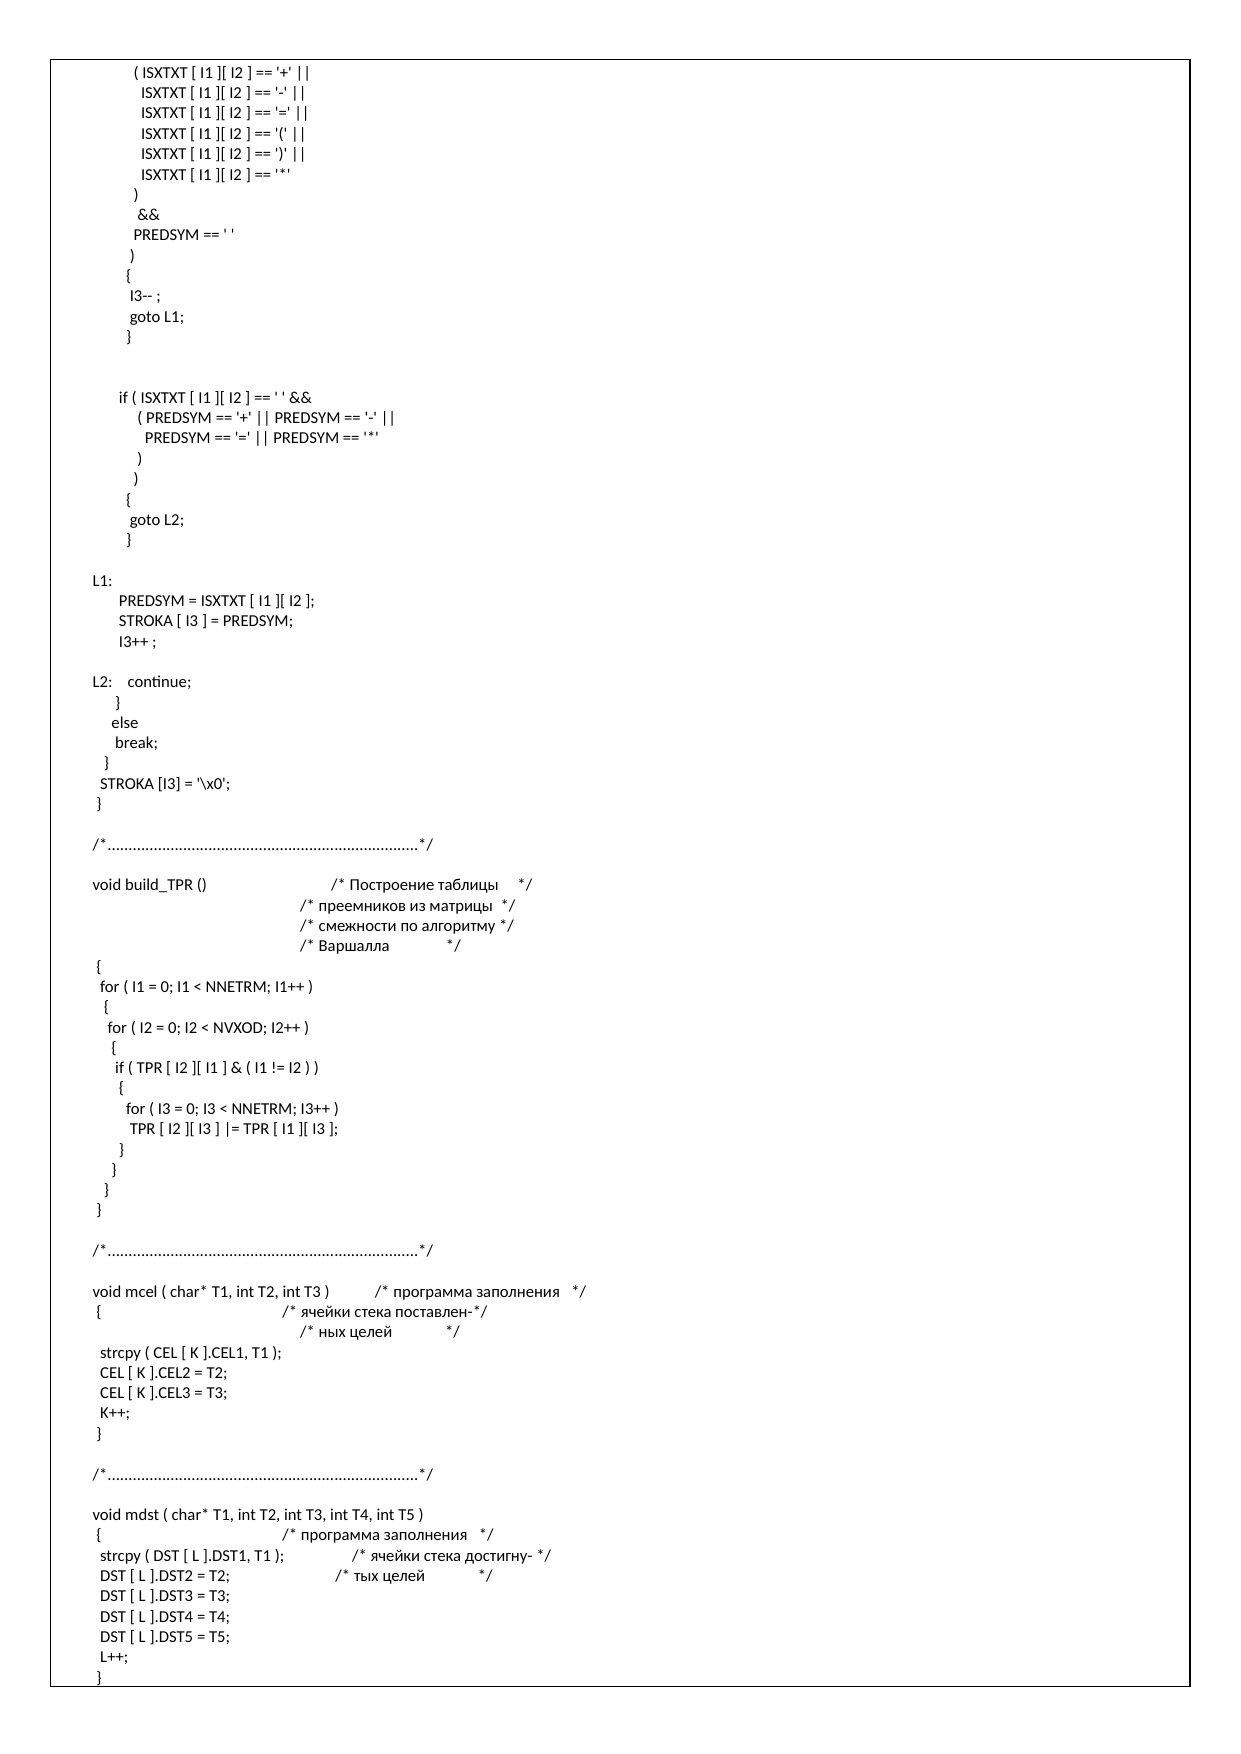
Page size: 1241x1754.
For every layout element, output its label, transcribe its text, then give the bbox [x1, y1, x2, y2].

text strcpy ( CEL [ K ].CEL1, T1 ); [59, 1342, 1181, 1362]
text ) [59, 448, 1181, 468]
text { [59, 489, 1181, 509]
text ) [59, 468, 1181, 489]
text if ( ISXTXT [ I1 ][ I2 ] == ' ' && [59, 387, 1181, 407]
text K++; [59, 1403, 1181, 1423]
text ISXTXT [ I1 ][ I2 ] == '*' [59, 164, 1181, 184]
text TPR [ I2 ][ I3 ] |= TPR [ I1 ][ I3 ]; [59, 1118, 1181, 1139]
text ( ISXTXT [ I1 ][ I2 ] == '+' || [51, 60, 1189, 82]
text L1: [59, 570, 1181, 590]
text /*..........................................................................*/ [59, 1464, 1181, 1484]
text void mcel ( char* T1, int T2, int T3 ) /* программа заполнения */ [59, 1281, 1181, 1301]
text for ( I2 = 0; I2 < NVXOD; I2++ ) [59, 1017, 1181, 1037]
text } [59, 1179, 1181, 1200]
text for ( I3 = 0; I3 < NNETRM; I3++ ) [59, 1098, 1181, 1118]
text STROKA [I3] = '\x0'; [59, 773, 1181, 793]
text goto L2; [59, 509, 1181, 529]
text break; [59, 732, 1181, 753]
text { [59, 1078, 1181, 1098]
text DST [ L ].DST4 = T4; [59, 1606, 1181, 1626]
text L++; [59, 1647, 1181, 1667]
text for ( I1 = 0; I1 < NNETRM; I1++ ) [59, 976, 1181, 997]
text /* преемников из матрицы */ [59, 895, 1181, 915]
text /* ных целей */ [59, 1322, 1181, 1342]
text STROKA [ I3 ] = PREDSYM; [59, 611, 1181, 631]
text ISXTXT [ I1 ][ I2 ] == '(' || [59, 123, 1181, 143]
text PREDSYM = ISXTXT [ I1 ][ I2 ]; [59, 590, 1181, 611]
text I3++ ; [59, 631, 1181, 651]
text ( PREDSYM == '+' || PREDSYM == '-' || [59, 407, 1181, 428]
text void build_TPR () /* Построение таблицы */ [59, 875, 1181, 895]
text goto L1; [59, 306, 1181, 326]
text { /* программа заполнения */ [59, 1525, 1181, 1545]
text { /* ячейки стека поставлен-*/ [59, 1301, 1181, 1322]
text } [59, 1423, 1181, 1443]
text /*..........................................................................*/ [59, 1240, 1181, 1261]
text ) [59, 184, 1181, 204]
text CEL [ K ].CEL3 = T3; [59, 1382, 1181, 1403]
text ) [59, 245, 1181, 265]
text DST [ L ].DST2 = T2; /* тых целей */ [59, 1565, 1181, 1586]
text PREDSYM == '=' || PREDSYM == '*' [59, 428, 1181, 448]
text void mdst ( char* T1, int T2, int T3, int T4, int T5 ) [59, 1504, 1181, 1525]
text } [59, 1667, 1181, 1686]
text } [59, 793, 1181, 814]
text if ( TPR [ I2 ][ I1 ] & ( I1 != I2 ) ) [59, 1057, 1181, 1078]
text } [59, 1159, 1181, 1179]
text } [59, 529, 1181, 550]
text strcpy ( DST [ L ].DST1, T1 ); /* ячейки стека достигну- */ [59, 1545, 1181, 1565]
text /* смежности по алгоритму */ [59, 915, 1181, 936]
text PREDSYM == ' ' [59, 225, 1181, 245]
text { [59, 956, 1181, 976]
text { [59, 265, 1181, 286]
text } [59, 753, 1181, 773]
text /* Варшалла */ [59, 936, 1181, 956]
text CEL [ K ].CEL2 = T2; [59, 1362, 1181, 1382]
text L2: continue; [59, 672, 1181, 692]
text ISXTXT [ I1 ][ I2 ] == '-' || [59, 82, 1181, 103]
text else [59, 712, 1181, 732]
text } [59, 1139, 1181, 1159]
text { [59, 997, 1181, 1017]
text ISXTXT [ I1 ][ I2 ] == ')' || [59, 143, 1181, 164]
text I3-- ; [59, 286, 1181, 306]
text } [59, 326, 1181, 347]
text DST [ L ].DST3 = T3; [59, 1586, 1181, 1606]
text && [59, 204, 1181, 225]
text DST [ L ].DST5 = T5; [59, 1626, 1181, 1647]
text } [59, 692, 1181, 712]
text { [59, 1037, 1181, 1057]
text } [59, 1200, 1181, 1220]
text /*..........................................................................*/ [59, 834, 1181, 854]
text ISXTXT [ I1 ][ I2 ] == '=' || [59, 103, 1181, 123]
